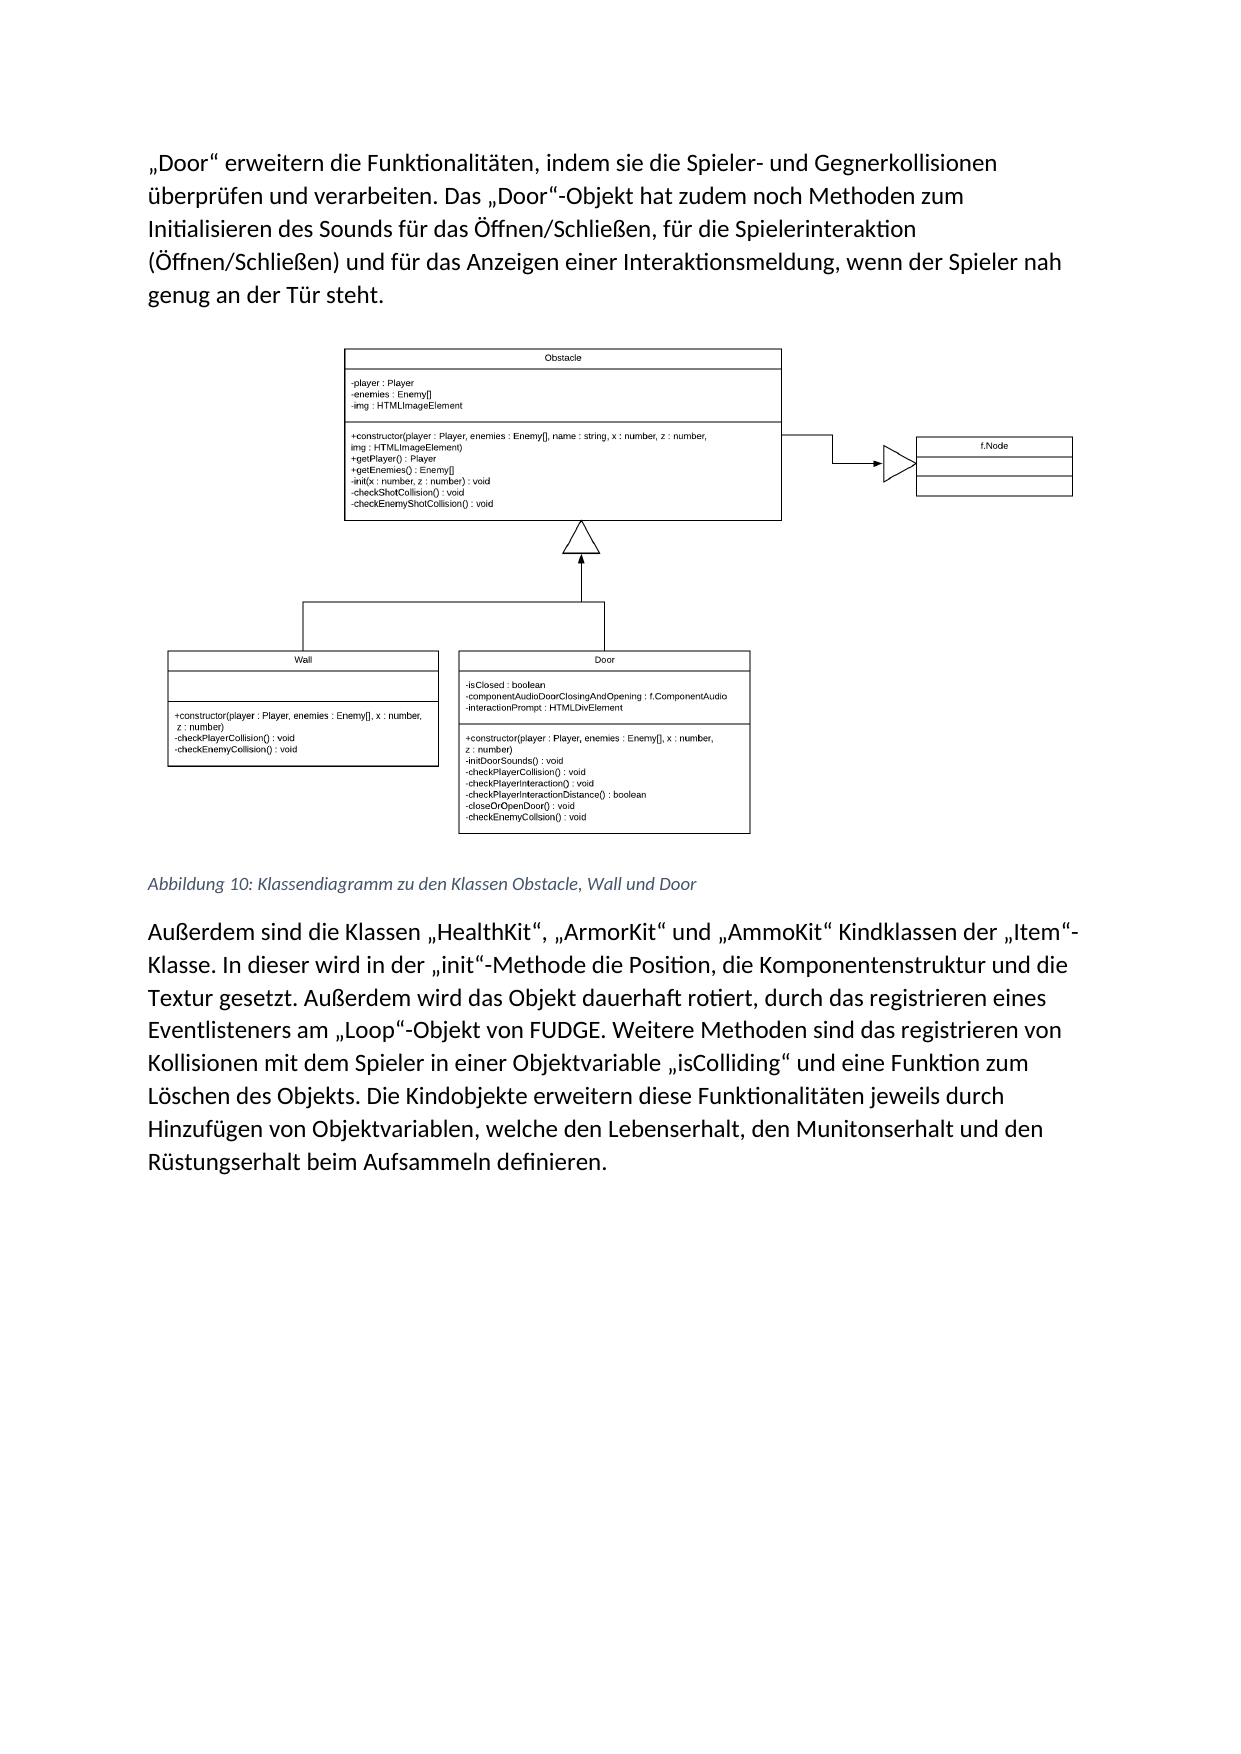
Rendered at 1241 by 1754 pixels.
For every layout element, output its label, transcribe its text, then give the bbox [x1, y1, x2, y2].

text Außerdem sind die Klassen „HealthKit“, „ArmorKit“ und „AmmoKit“ Kindklassen der „Item“-Klasse. In dieser wird in der „init“-Methode die Position, die Komponentenstruktur und die Textur gesetzt. Außerdem wird das Objekt dauerhaft rotiert, durch das registrieren eines Eventlisteners am „Loop“-Objekt von FUDGE. Weitere Methoden sind das registrieren von Kollisionen mit dem Spieler in einer Objektvariable „isColliding“ und eine Funktion zum Löschen des Objekts. Die Kindobjekte erweitern diese Funktionalitäten jeweils durch Hinzufügen von Objektvariablen, welche den Lebenserhalt, den Munitonserhalt und den Rüstungserhalt beim Aufsammeln definieren. [148, 916, 1093, 1177]
text Abbildung 10: Klassendiagramm zu den Klassen Obstacle, Wall und Door [148, 872, 1093, 895]
picture [147, 328, 1093, 854]
